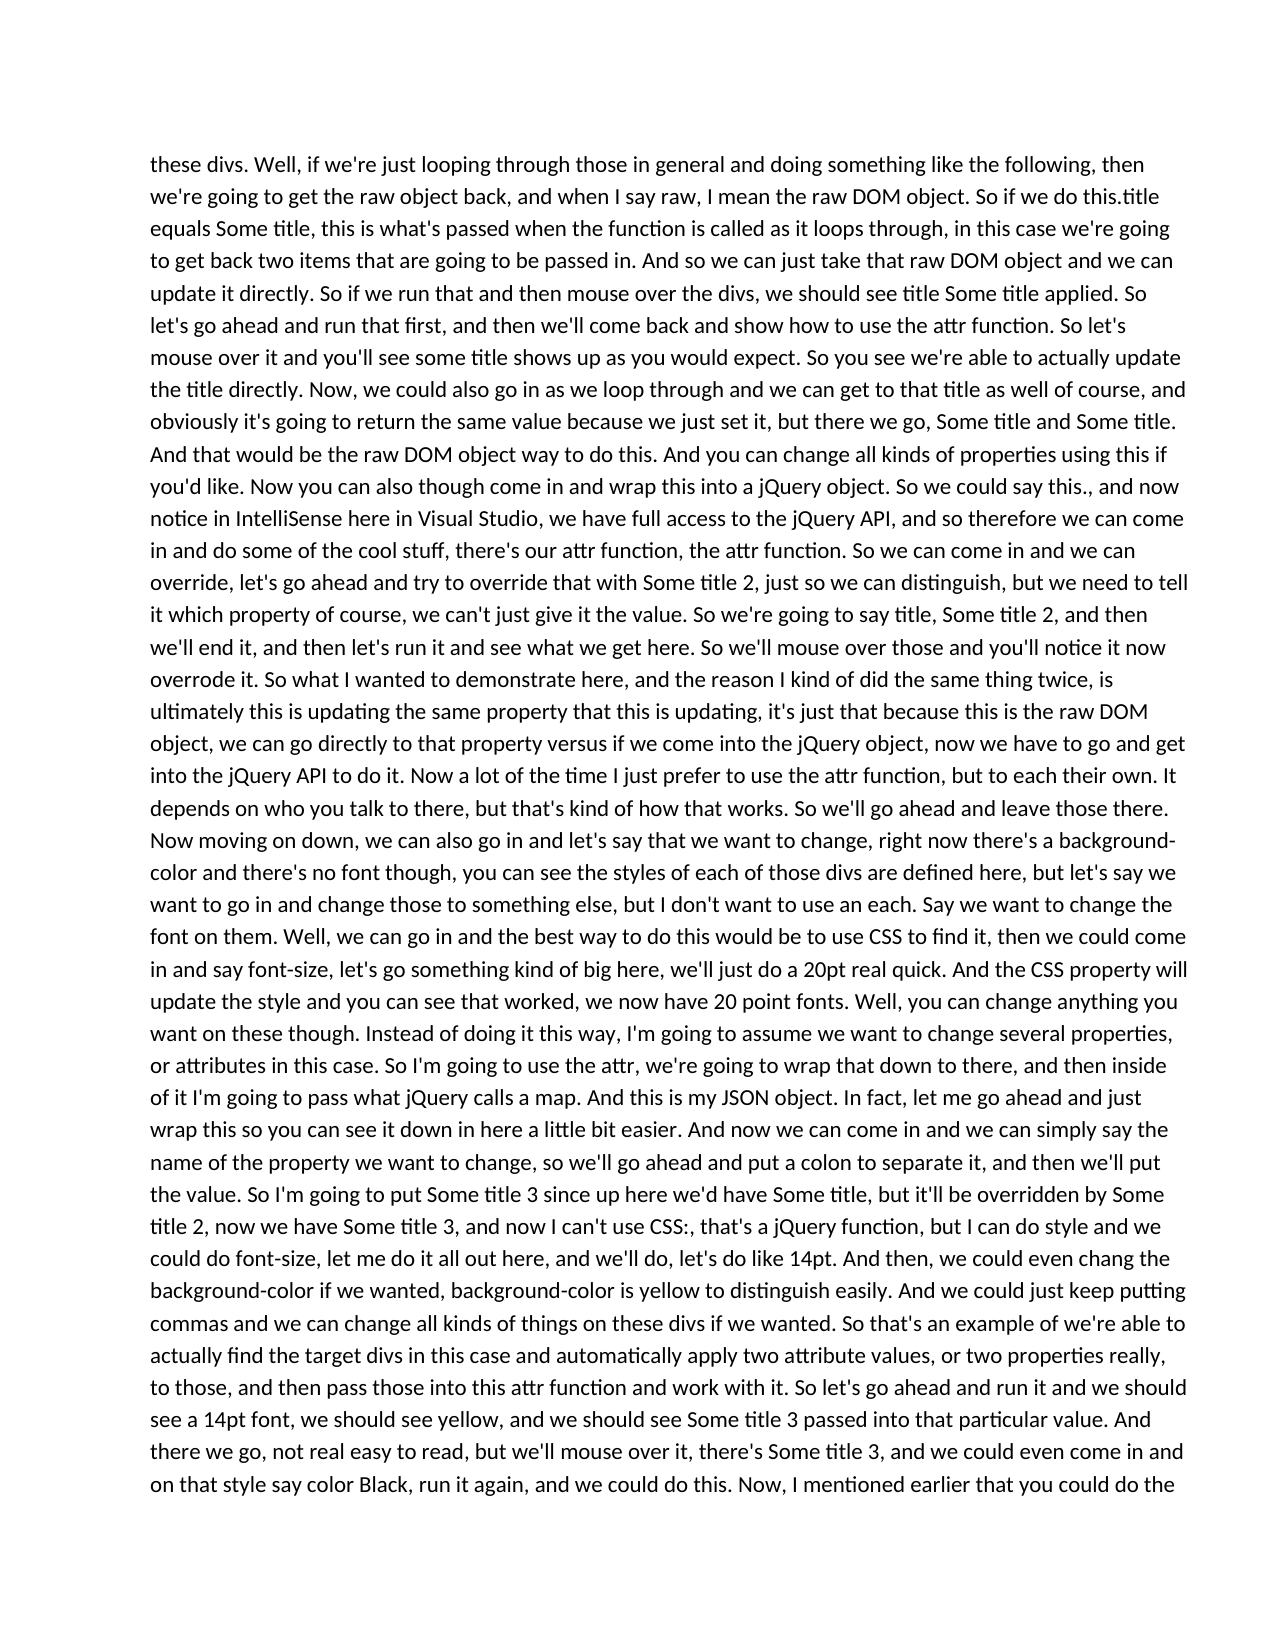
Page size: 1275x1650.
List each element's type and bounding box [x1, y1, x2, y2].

text [150, 150, 1191, 1498]
